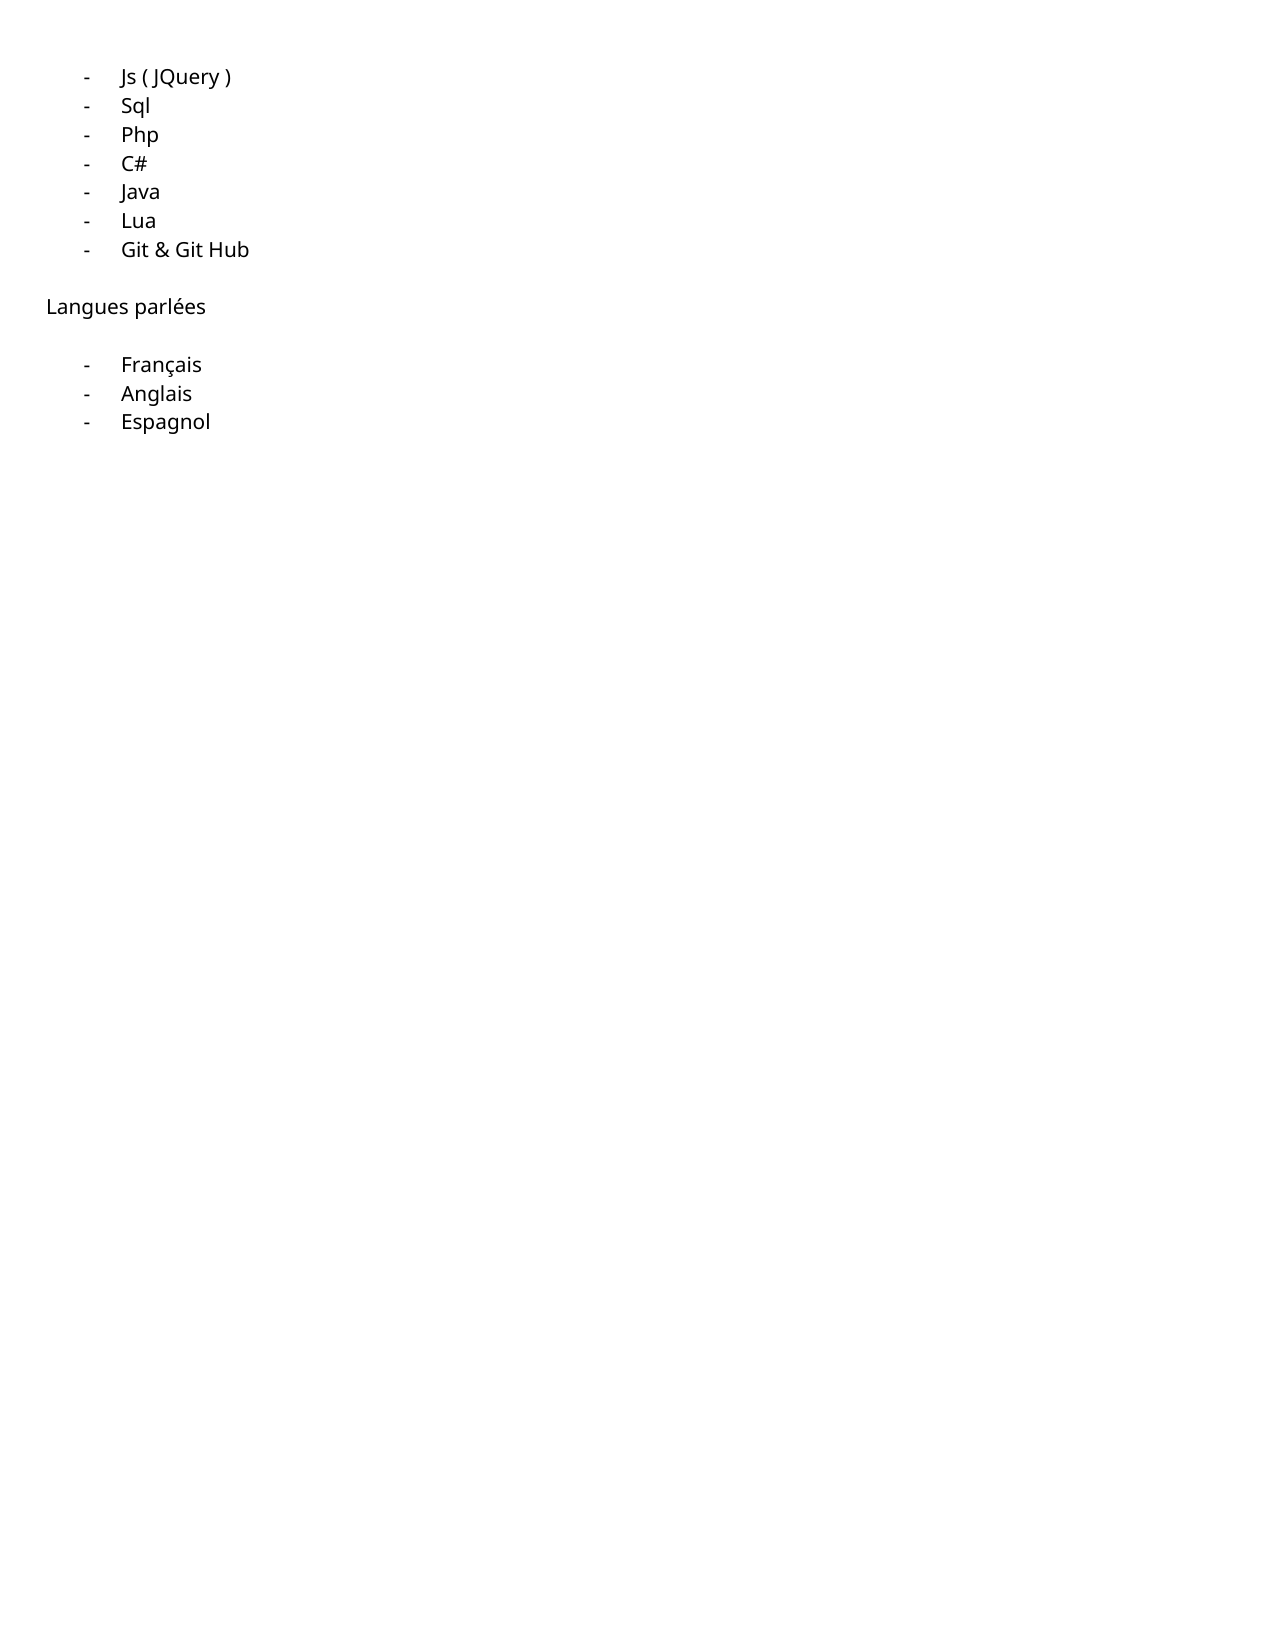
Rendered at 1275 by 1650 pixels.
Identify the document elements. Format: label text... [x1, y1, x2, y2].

list Français [83, 350, 1223, 378]
list C# [83, 149, 1223, 177]
list Espagnol [83, 407, 1223, 436]
list Java [83, 177, 1223, 206]
list Git & Git Hub [83, 235, 1223, 263]
list Lua [83, 206, 1223, 235]
list Js ( JQuery ) [83, 62, 1223, 91]
text Langues parlées [46, 292, 1223, 321]
list Sql [83, 91, 1223, 120]
list Anglais [83, 379, 1223, 407]
list Php [83, 120, 1223, 148]
